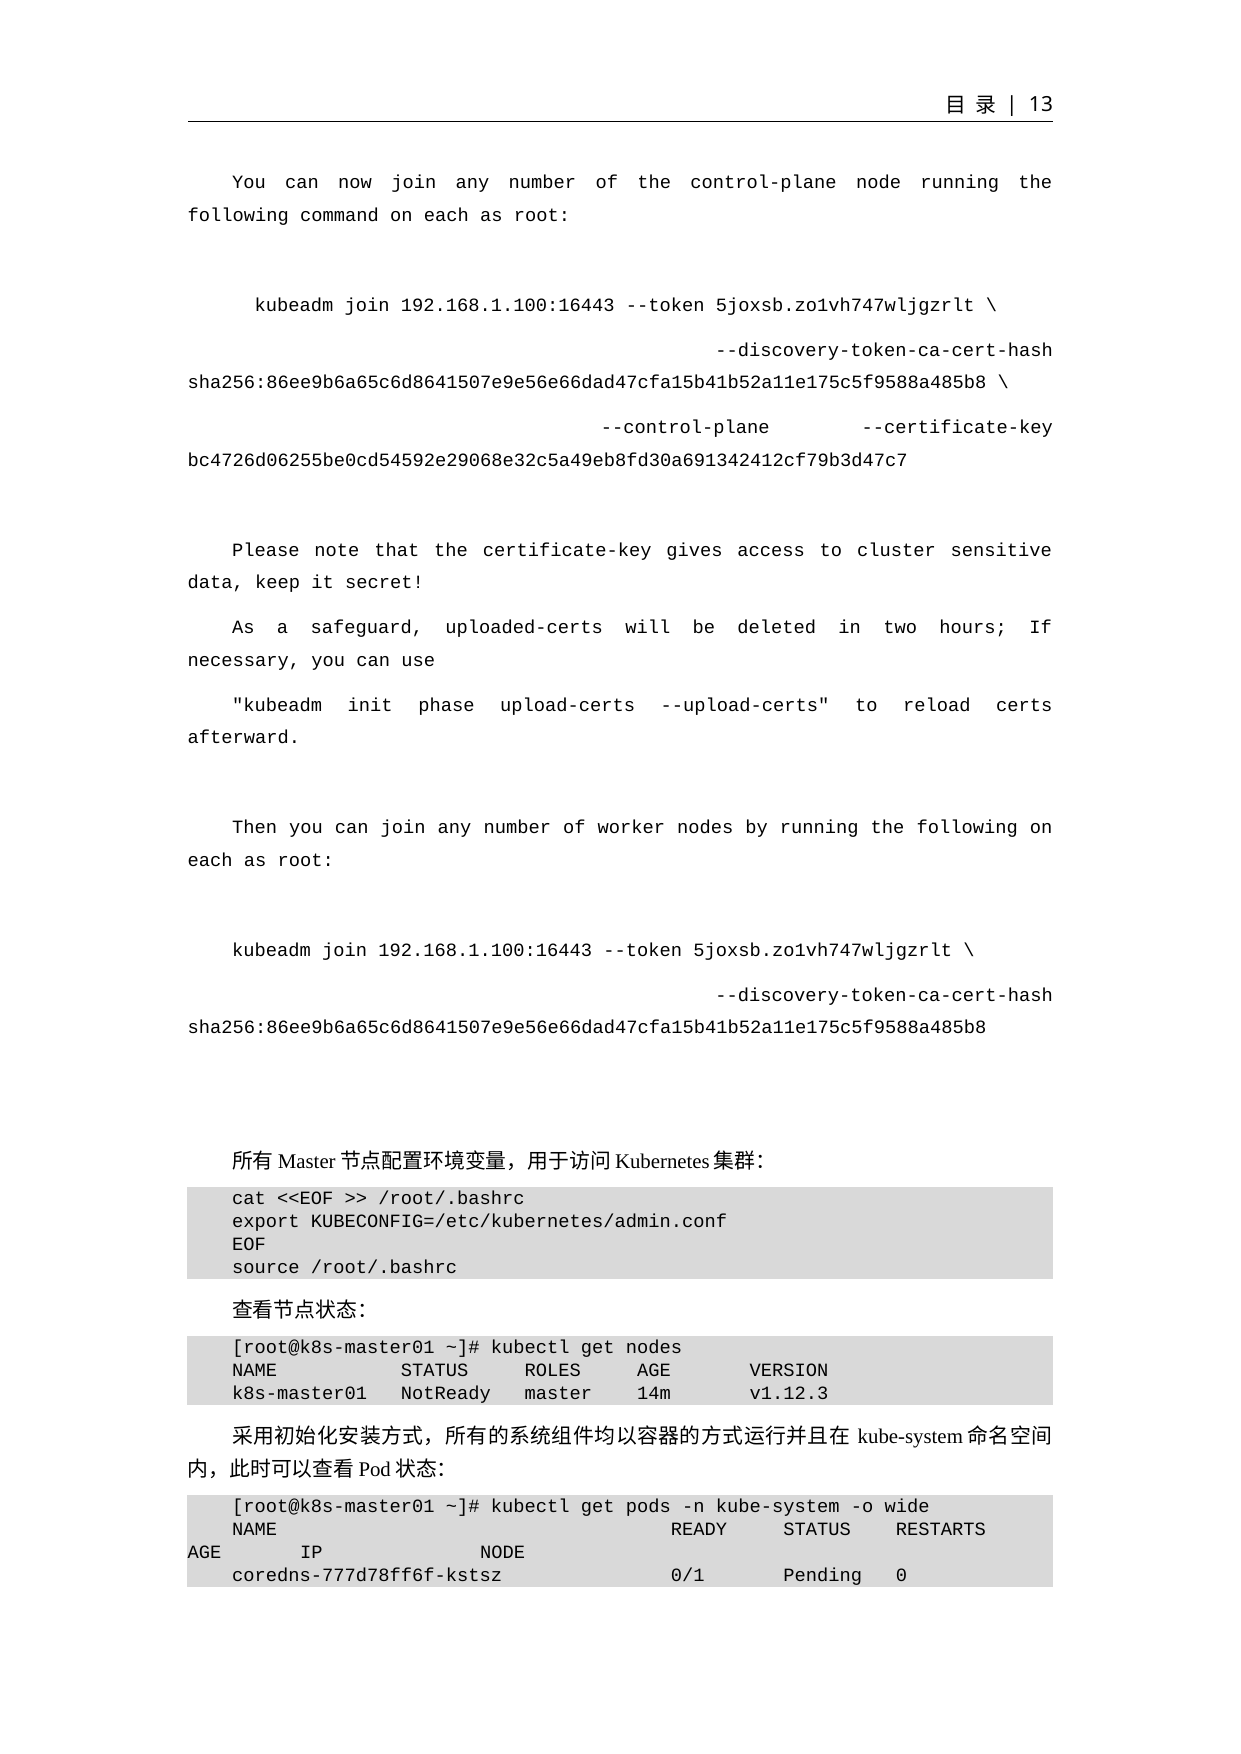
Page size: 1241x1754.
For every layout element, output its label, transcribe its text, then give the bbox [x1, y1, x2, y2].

text EOF [187, 1233, 1053, 1256]
text source /root/.bashrc [187, 1256, 1053, 1279]
text You can now join any number of the control-plane node running the following command on each as root: [187, 162, 1053, 227]
text --discovery-token-ca-cert-hash sha256:86ee9b6a65c6d8641507e9e56e66dad47cfa15b41b52a11e175c5f9588a485b8 [187, 974, 1053, 1039]
text kubeadm join 192.168.1.100:16443 --token 5joxsb.zo1vh747wljgzrlt \ [187, 284, 1053, 317]
text k8s-master01 NotReady master 14m v1.12.3 [187, 1382, 1053, 1405]
text 查看节点状态： [187, 1291, 1053, 1324]
text As a safeguard, uploaded-certs will be deleted in two hours; If necessary, you can use [187, 607, 1053, 672]
text --control-plane --certificate-key bc4726d06255be0cd54592e29068e32c5a49eb8fd30a691342412cf79b3d47c7 [187, 407, 1053, 472]
text "kubeadm init phase upload-certs --upload-certs" to reload certs afterward. [187, 684, 1053, 749]
text kubeadm join 192.168.1.100:16443 --token 5joxsb.zo1vh747wljgzrlt \ [187, 929, 1053, 962]
text 采用初始化安装方式，所有的系统组件均以容器的方式运行并且在kube-system命名空间内，此时可以查看Pod状态： [187, 1417, 1053, 1482]
text NAME READY STATUS RESTARTS AGE IP NODE [187, 1518, 1053, 1564]
text Then you can join any number of worker nodes by running the following on each as root: [187, 807, 1053, 872]
text [root@k8s-master01 ~]# kubectl get pods -n kube-system -o wide [187, 1495, 1053, 1518]
text 所有Master节点配置环境变量，用于访问Kubernetes集群： [187, 1142, 1053, 1174]
text --discovery-token-ca-cert-hash sha256:86ee9b6a65c6d8641507e9e56e66dad47cfa15b41b52a11e175c5f9588a485b8 \ [187, 329, 1053, 394]
text export KUBECONFIG=/etc/kubernetes/admin.conf [187, 1210, 1053, 1233]
text [root@k8s-master01 ~]# kubectl get nodes [187, 1336, 1053, 1359]
text cat <<EOF >> /root/.bashrc [187, 1187, 1053, 1210]
text Please note that the certificate-key gives access to cluster sensitive data, keep it secret! [187, 529, 1053, 594]
text NAME STATUS ROLES AGE VERSION [187, 1359, 1053, 1382]
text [187, 1564, 1053, 1587]
